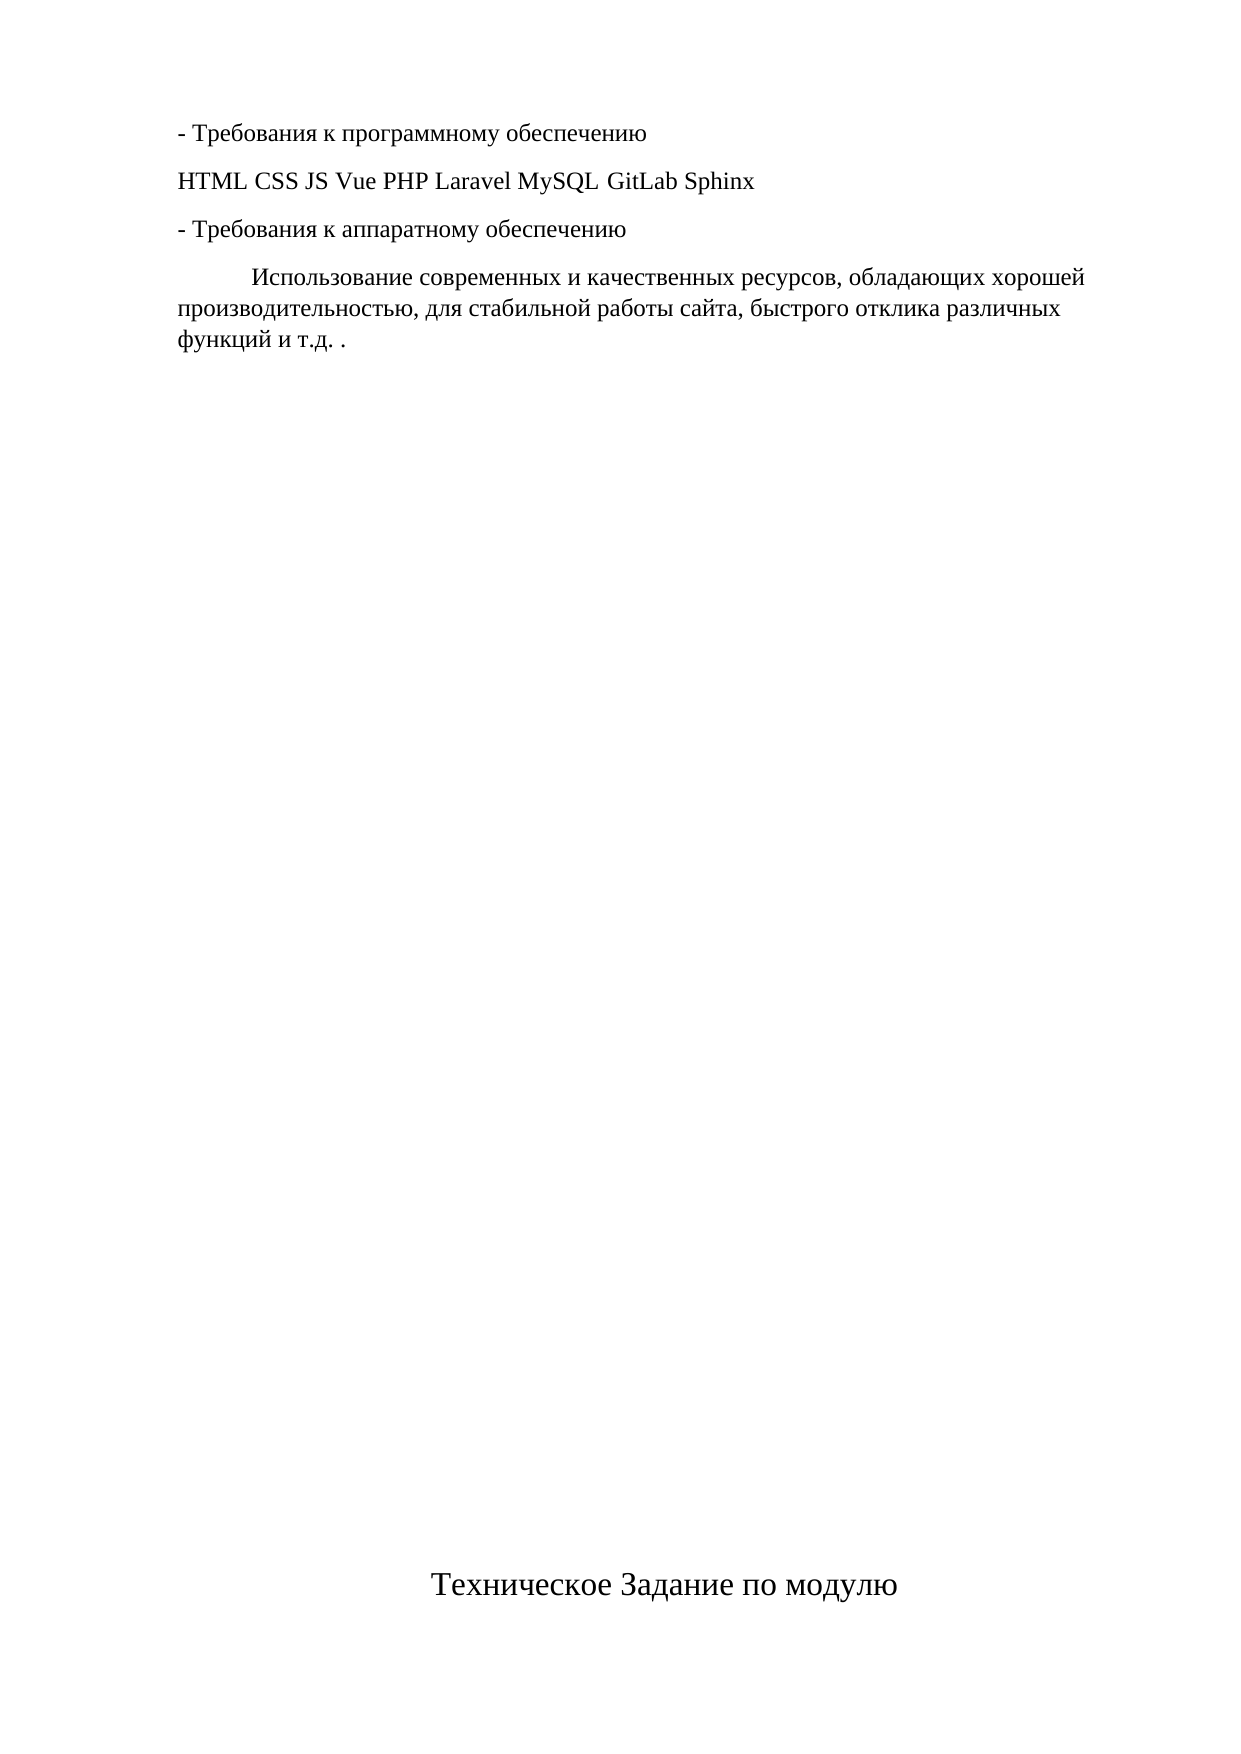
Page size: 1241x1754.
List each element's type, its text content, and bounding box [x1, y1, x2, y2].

text Использование современных и качественных ресурсов, обладающих хорошей производительностью, для стабильной работы сайта, быстрого отклика различных функций и т.д. . [177, 262, 1152, 352]
text - Требования к аппаратному обеспечению [177, 214, 1152, 243]
text Техническое Задание по модулю [177, 1564, 1152, 1602]
text - Требования к программному обеспечению [177, 118, 1152, 147]
text HTML CSS JS Vue PHP Laravel MySQL GitLab Sphinx [177, 166, 1152, 194]
